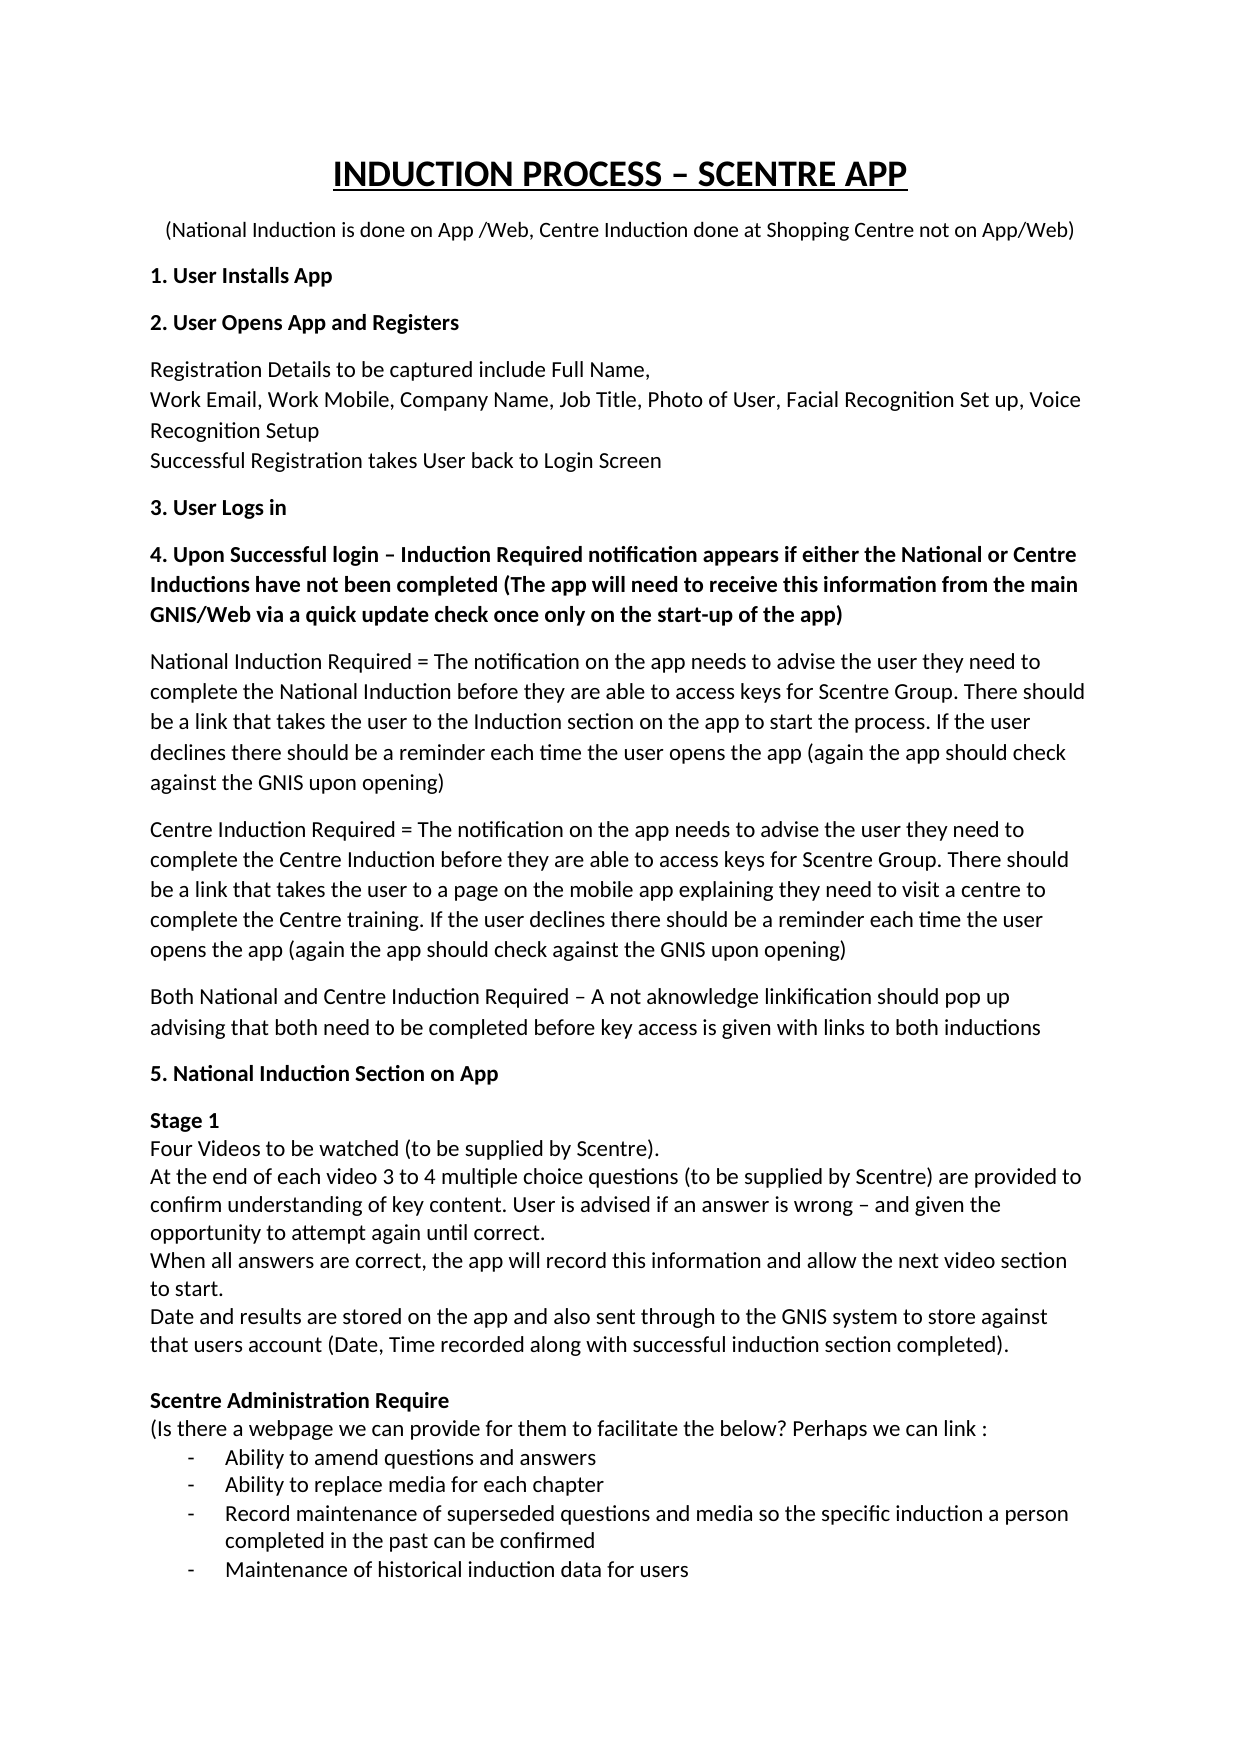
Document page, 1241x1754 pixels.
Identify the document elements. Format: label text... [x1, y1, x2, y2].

text INDUCTION PROCESS – SCENTRE APP [150, 150, 1090, 196]
text Scentre Administration Require [150, 1387, 1090, 1414]
text Centre Induction Required = The notification on the app needs to advise the user they need to complete the Centre Induction before they are able to access keys for Scentre Group. There should be a link that takes the user to a page on the mobile app explaining they need to visit a centre to complete the Centre training. If the user declines there should be a reminder each time the user opens the app (again the app should check against the GNIS upon opening) [150, 815, 1090, 963]
text Both National and Centre Induction Required – A not aknowledge linkification should pop up advising that both need to be completed before key access is given with links to both inductions [150, 982, 1090, 1041]
list Ability to amend questions and answers [187, 1443, 1090, 1471]
text Stage 1 [150, 1106, 1090, 1134]
text Registration Details to be captured include Full Name, Work Email, Work Mobile, Company Name, Job Title, Photo of User, Facial Recognition Set up, Voice Recognition Setup Successful Registration takes User back to Login Screen [150, 355, 1090, 474]
text 4. Upon Successful login – Induction Required notification appears if either the National or Centre Inductions have not been completed (The app will need to receive this information from the main GNIS/Web via a quick update check once only on the start-up of the app) [150, 540, 1090, 628]
text 1. User Installs App [150, 262, 1090, 289]
text National Induction Required = The notification on the app needs to advise the user they need to complete the National Induction before they are able to access keys for Scentre Group. There should be a link that takes the user to the Induction section on the app to start the process. If the user declines there should be a reminder each time the user opens the app (again the app should check against the GNIS upon opening) [150, 647, 1090, 796]
text 2. User Opens App and Registers [150, 308, 1090, 336]
text When all answers are correct, the app will record this information and allow the next video section to start. [150, 1246, 1090, 1302]
text (Is there a webpage we can provide for them to facilitate the below? Perhaps we can link : [150, 1414, 1090, 1443]
list Maintenance of historical induction data for users [187, 1555, 1090, 1583]
text At the end of each video 3 to 4 multiple choice questions (to be supplied by Scentre) are provided to confirm understanding of key content. User is advised if an answer is wrong – and given the opportunity to attempt again until correct. [150, 1162, 1090, 1246]
list Ability to replace media for each chapter [187, 1471, 1090, 1499]
text Four Videos to be watched (to be supplied by Scentre). [150, 1134, 1090, 1162]
list Record maintenance of superseded questions and media so the specific induction a person completed in the past can be confirmed [187, 1499, 1090, 1555]
text (National Induction is done on App /Web, Centre Induction done at Shopping Centre not on App/Web) [150, 216, 1090, 243]
text Date and results are stored on the app and also sent through to the GNIS system to store against that users account (Date, Time recorded along with successful induction section completed). [150, 1302, 1090, 1358]
text 3. User Logs in [150, 493, 1090, 521]
text 5. National Induction Section on App [150, 1059, 1090, 1087]
